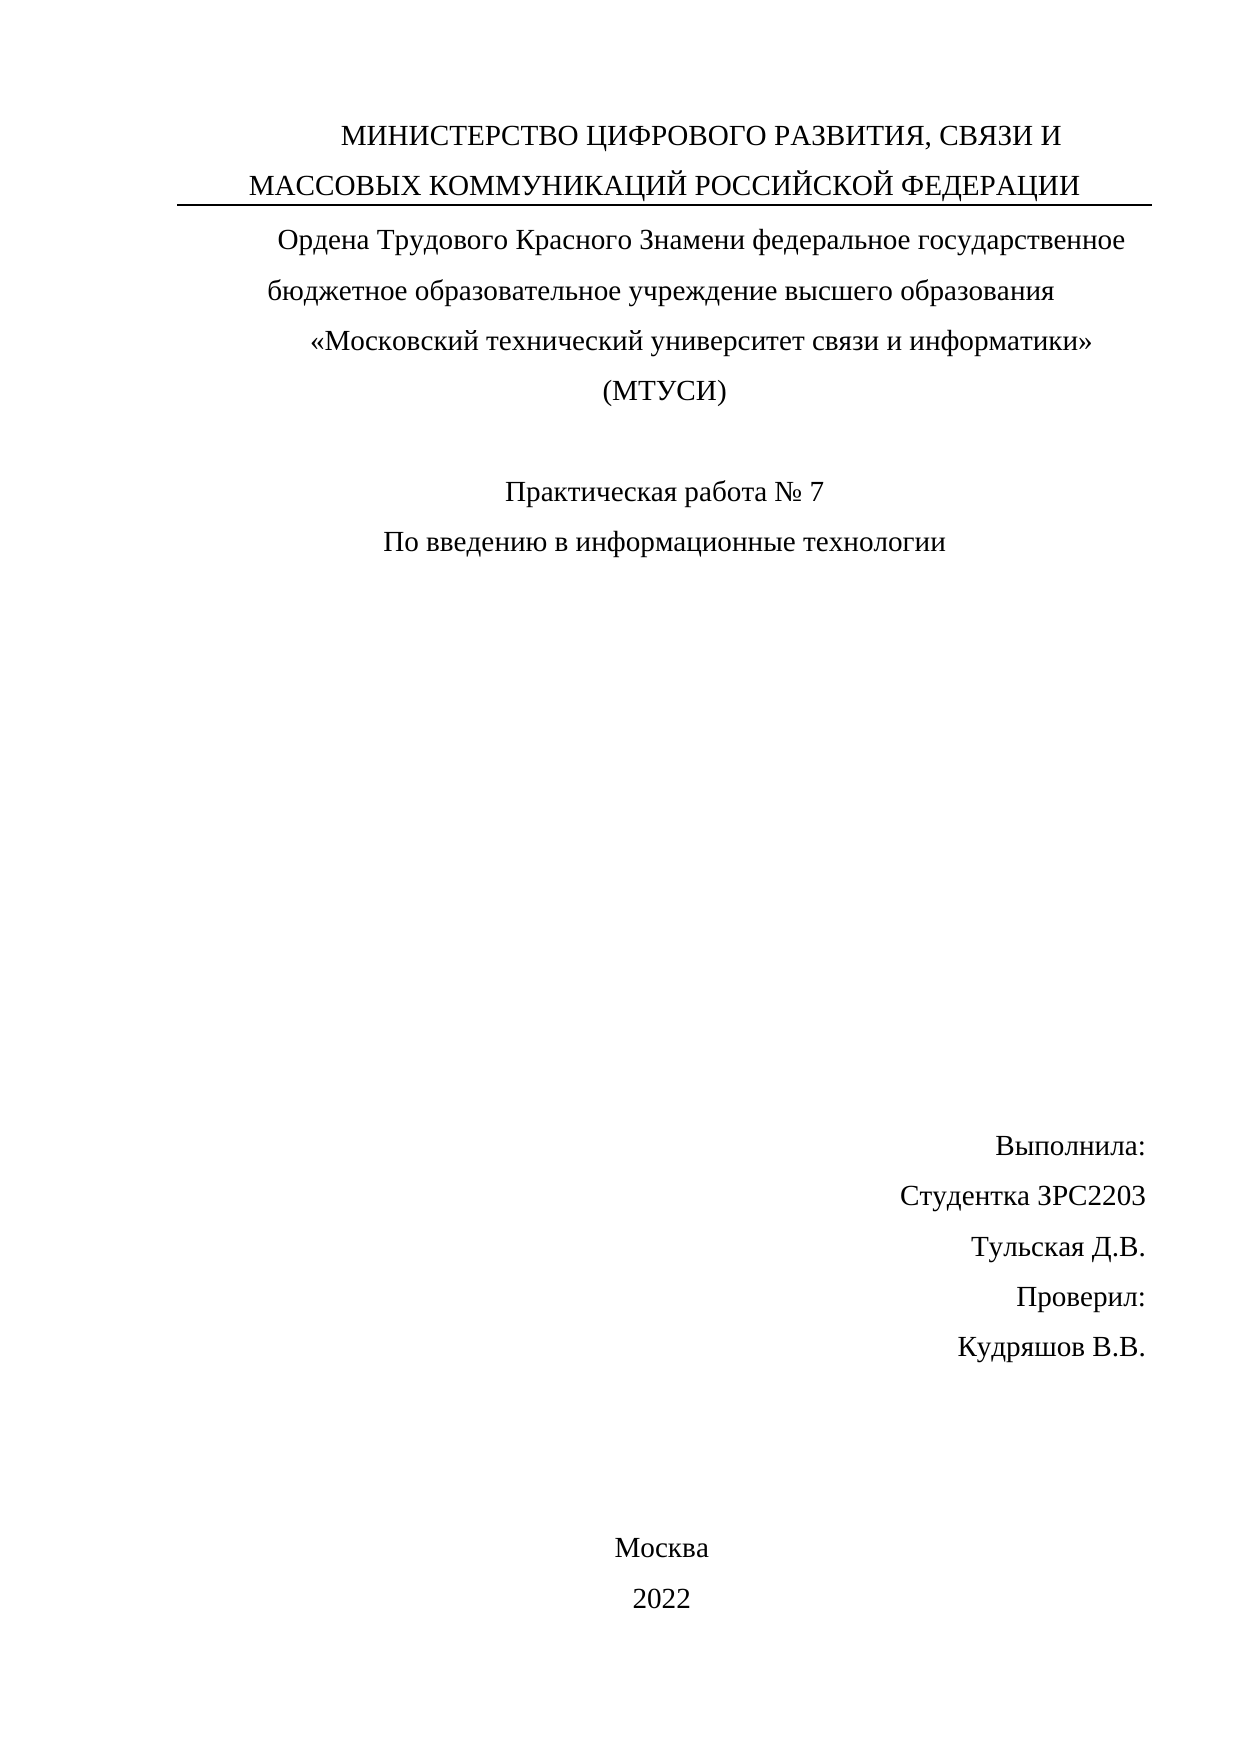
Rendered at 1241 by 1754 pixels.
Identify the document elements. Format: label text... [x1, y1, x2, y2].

text Выполнила: [177, 1128, 1146, 1162]
text По введению в информационные технологии [177, 524, 1152, 558]
text Ордена Трудового Красного Знамени федеральное государственное бюджетное образовательное учреждение высшего образования [177, 222, 1152, 306]
text Москва [177, 1531, 1146, 1564]
text «Московский технический университет связи и информатики» (МТУСИ) [177, 323, 1152, 407]
text Практическая работа № 7 [177, 474, 1152, 507]
text Кудряшов В.В. [177, 1329, 1146, 1363]
text МИНИСТЕРСТВО ЦИФРОВОГО РАЗВИТИЯ, СВЯЗИ И МАССОВЫХ КОММУНИКАЦИЙ РОССИЙСКОЙ ФЕДЕРАЦИИ [177, 118, 1152, 204]
text 2022 [177, 1581, 1146, 1614]
text Студентка ЗРС2203 [177, 1178, 1146, 1212]
text Проверил: [177, 1279, 1146, 1312]
text Тульская Д.В. [177, 1229, 1146, 1262]
